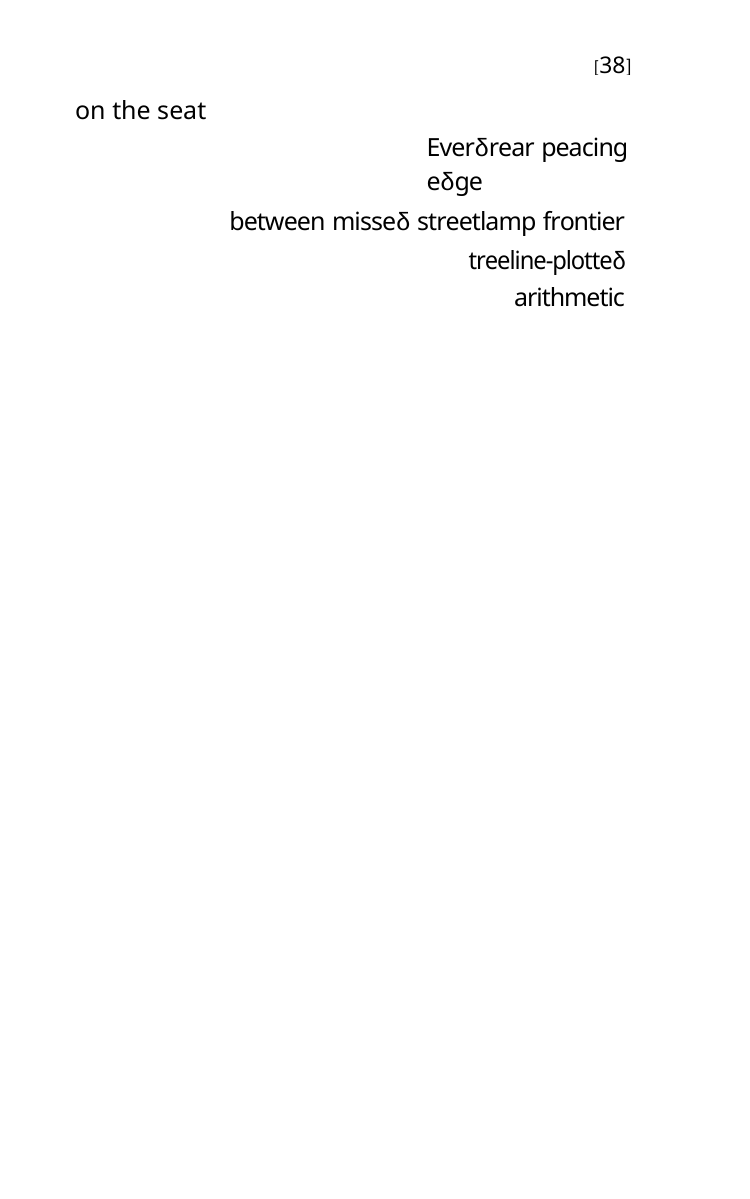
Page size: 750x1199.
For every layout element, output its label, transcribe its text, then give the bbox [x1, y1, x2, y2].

text Everδrear peacing eδge [426, 129, 689, 198]
text between misseδ streetlamp frontier [64, 203, 626, 237]
text on the seat [75, 96, 689, 125]
text treeline-plotteδ [64, 243, 627, 277]
text arithmetic [64, 279, 626, 313]
